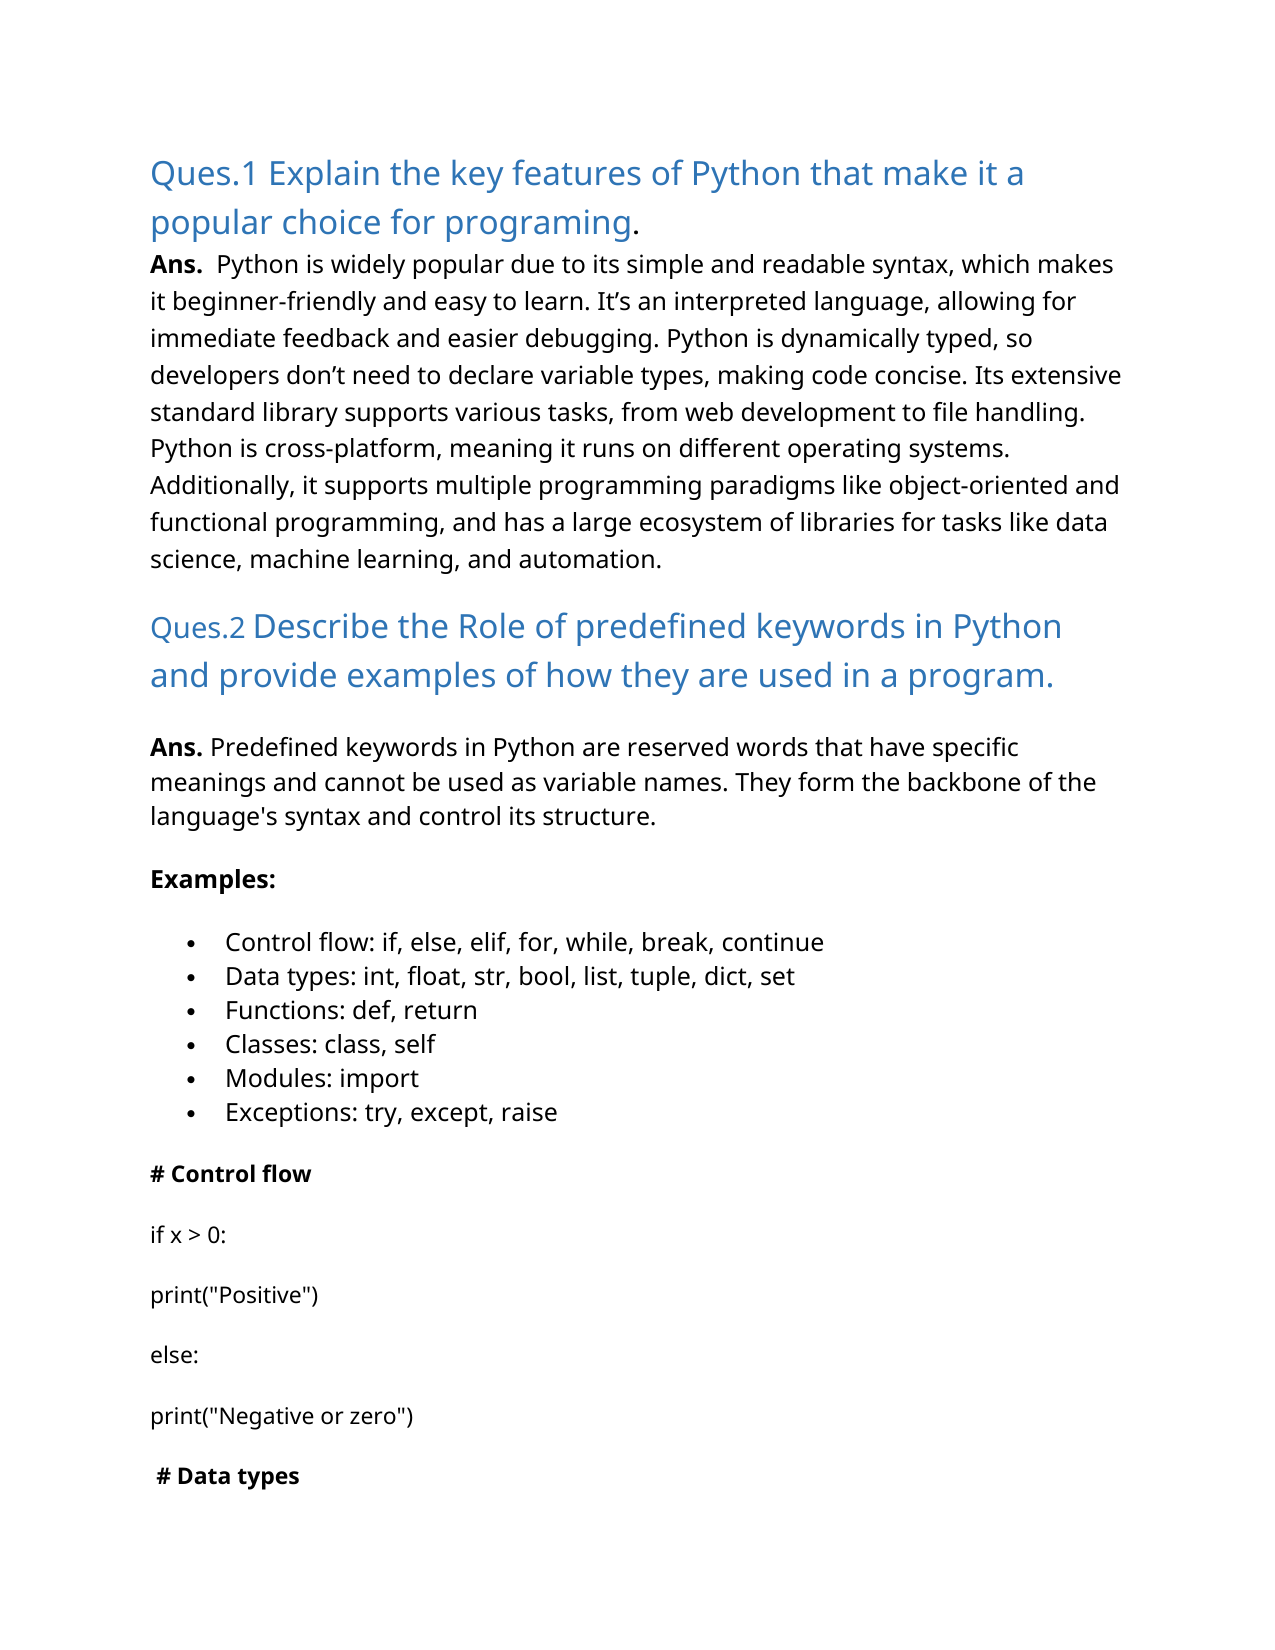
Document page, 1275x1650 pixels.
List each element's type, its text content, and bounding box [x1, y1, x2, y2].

text else: [150, 1339, 1125, 1371]
text print("Negative or zero") [150, 1400, 1125, 1431]
list Functions: def, return [187, 993, 1125, 1027]
text Ques.1 Explain the key features of Python that make it a popular choice for programing. Ans. Python is widely popular due to its simple and readable syntax, which makes it beginner-friendly and easy to learn. It’s an interpreted language, allowing for immediate feedback and easier debugging. Python is dynamically typed, so developers don’t need to declare variable types, making code concise. Its extensive standard library supports various tasks, from web development to file handling. Python is cross-platform, meaning it runs on different operating systems. Additionally, it supports multiple programming paradigms like object-oriented and functional programming, and has a large ecosystem of libraries for tasks like data science, machine learning, and automation. [150, 150, 1125, 575]
text # Data types [150, 1460, 1125, 1492]
text print("Positive") [150, 1279, 1125, 1310]
list Exceptions: try, except, raise [187, 1095, 1125, 1129]
text Examples: [150, 861, 1125, 896]
list Control flow: if, else, elif, for, while, break, continue [187, 925, 1125, 959]
list Data types: int, float, str, bool, list, tuple, dict, set [187, 959, 1125, 993]
list Modules: import [187, 1061, 1125, 1095]
subtitle Ques.2 Describe the Role of predefined keywords in Python and provide examples of how they are used in a program. [150, 603, 1125, 697]
text # Control flow [150, 1158, 1125, 1189]
list Classes: class, self [187, 1027, 1125, 1061]
text if x > 0: [150, 1219, 1125, 1250]
text Ans. Predefined keywords in Python are reserved words that have specific meanings and cannot be used as variable names. They form the backbone of the language's syntax and control its structure. [150, 730, 1125, 832]
